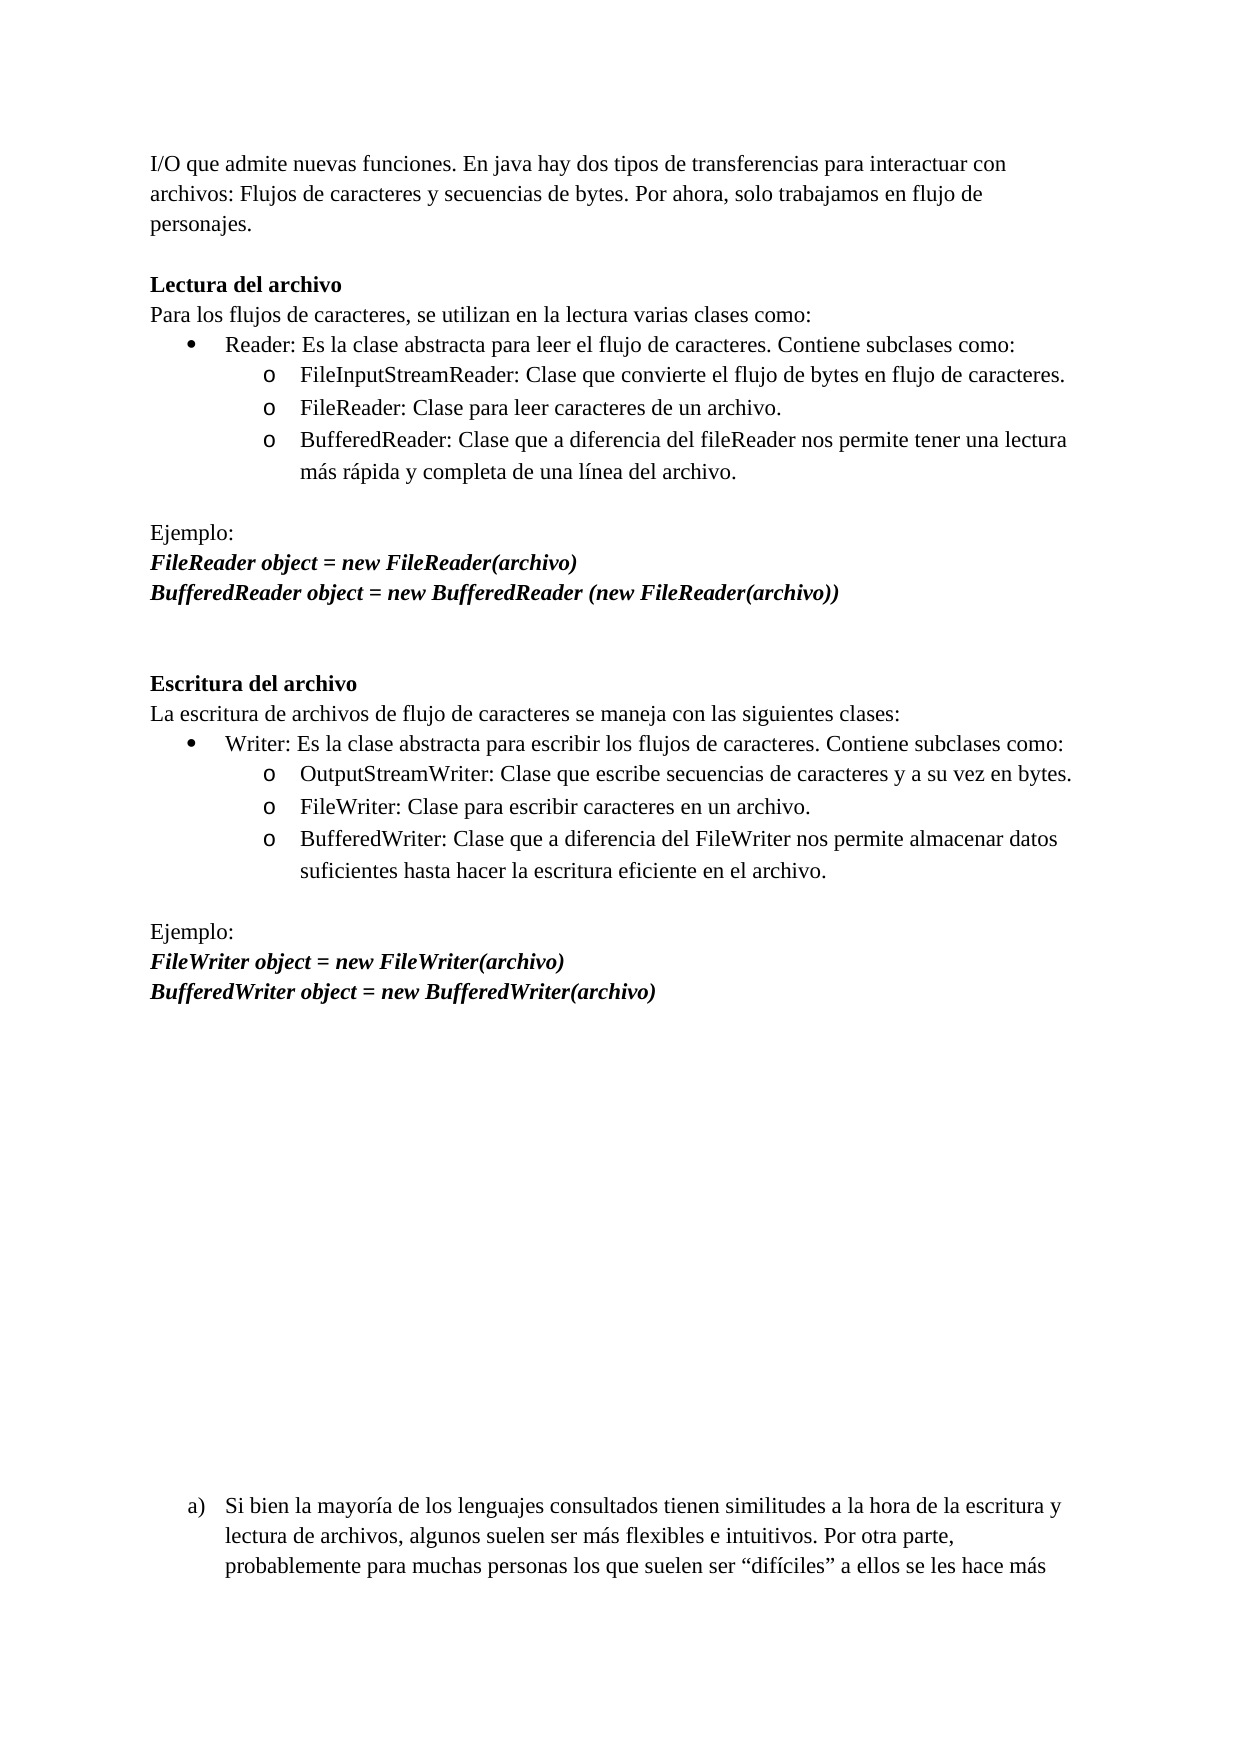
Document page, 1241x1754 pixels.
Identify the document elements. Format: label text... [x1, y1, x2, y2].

text Ejemplo: [150, 519, 1090, 545]
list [187, 1492, 1090, 1578]
list BufferedWriter: Clase que a diferencia del FileWriter nos permite almacenar datos suficientes hasta hacer la escritura eficiente en el archivo. [262, 825, 1090, 884]
list BufferedReader: Clase que a diferencia del fileReader nos permite tener una lectura más rápida y completa de una línea del archivo. [262, 426, 1090, 485]
text Ejemplo: [150, 918, 1090, 944]
text BufferedWriter object = new BufferedWriter(archivo) [150, 978, 1090, 1035]
text FileReader object = new FileReader(archivo) [150, 549, 1090, 575]
list OutputStreamWriter: Clase que escribe secuencias de caracteres y a su vez en bytes. [262, 760, 1090, 789]
list FileReader: Clase para leer caracteres de un archivo. [262, 394, 1090, 422]
text Lectura del archivo [150, 271, 1090, 297]
list FileWriter: Clase para escribir caracteres en un archivo. [262, 793, 1090, 821]
text Para los flujos de caracteres, se utilizan en la lectura varias clases como: [150, 301, 1090, 327]
list Reader: Es la clase abstracta para leer el flujo de caracteres. Contiene subclases como: [187, 331, 1090, 358]
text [150, 150, 1090, 237]
list Writer: Es la clase abstracta para escribir los flujos de caracteres. Contiene subclases como: [187, 730, 1090, 757]
text Escritura del archivo [150, 670, 1090, 696]
text FileWriter object = new FileWriter(archivo) [150, 948, 1090, 974]
list FileInputStreamReader: Clase que convierte el flujo de bytes en flujo de caracteres. [262, 361, 1090, 390]
text La escritura de archivos de flujo de caracteres se maneja con las siguientes clases: [150, 700, 1090, 726]
text BufferedReader object = new BufferedReader (new FileReader(archivo)) [150, 579, 1090, 606]
